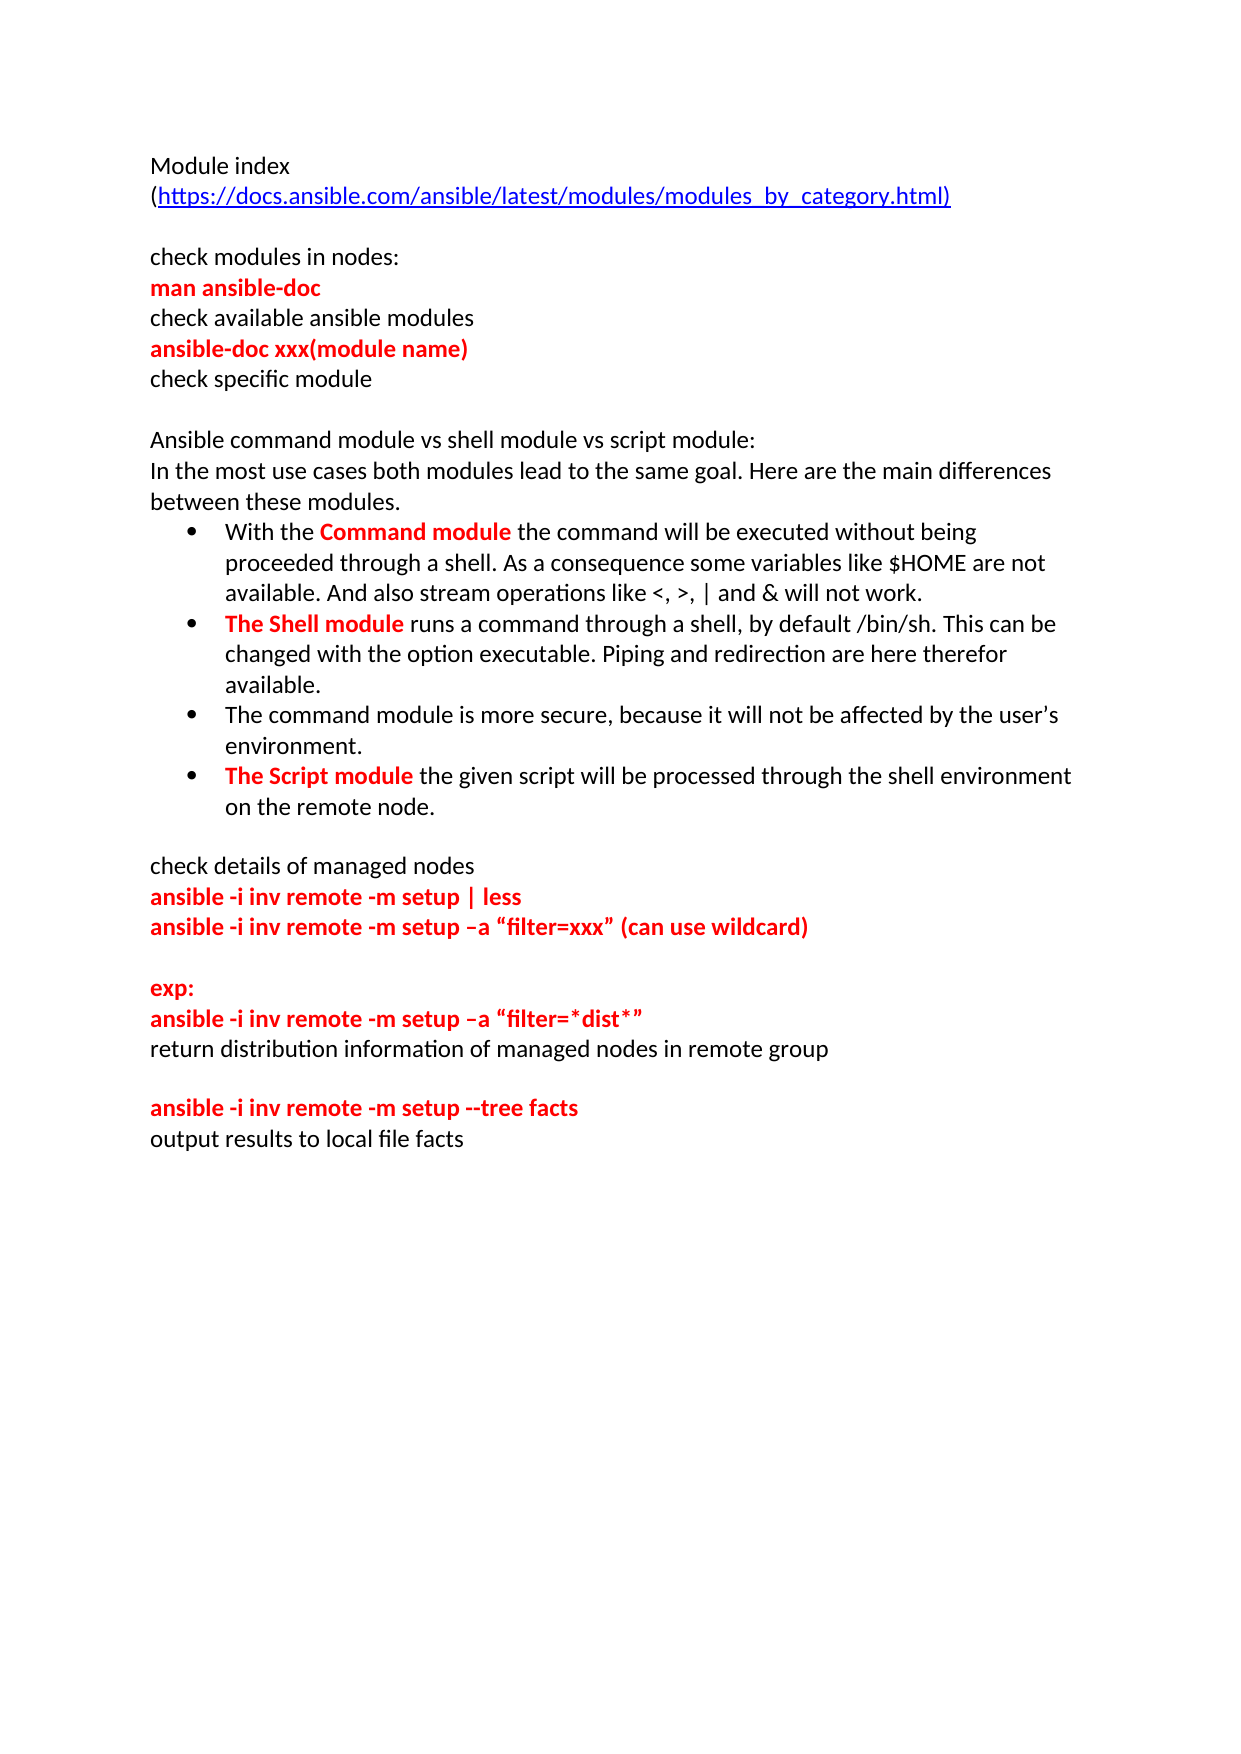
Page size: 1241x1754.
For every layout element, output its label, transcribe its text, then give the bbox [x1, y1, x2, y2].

list The Shell module runs a command through a shell, by default /bin/sh. This can be changed with the option executable. Piping and redirection are here therefor available. [187, 608, 1090, 699]
text check specific module [150, 364, 1090, 394]
text return distribution information of managed nodes in remote group [150, 1033, 1090, 1064]
text check details of managed nodes [150, 850, 1090, 881]
text Module index [150, 150, 1090, 181]
list The Script module the given script will be processed through the shell environment on the remote node. [187, 760, 1090, 821]
text check available ansible modules [150, 303, 1090, 333]
text ansible-doc xxx(module name) [150, 333, 1090, 364]
list With the Command module the command will be executed without being proceeded through a shell. As a consequence some variables like $HOME are not available. And also stream operations like <, >, | and & will not work. [187, 516, 1090, 608]
text (https://docs.ansible.com/ansible/latest/modules/modules_by_category.html) [150, 181, 1090, 211]
text ansible -i inv remote -m setup –a “filter=xxx” (can use wildcard) [150, 911, 1090, 942]
text ansible -i inv remote -m setup –a “filter=*dist*” [150, 1003, 1090, 1033]
text In the most use cases both modules lead to the same goal. Here are the main differences between these modules. [150, 455, 1090, 516]
text man ansible-doc [150, 272, 1090, 303]
text ansible -i inv remote -m setup --tree facts [150, 1093, 1090, 1123]
text exp: [150, 972, 1090, 1003]
text output results to local file facts [150, 1123, 1090, 1154]
list The command module is more secure, because it will not be affected by the user’s environment. [187, 699, 1090, 760]
text Ansible command module vs shell module vs script module: [150, 425, 1090, 455]
text ansible -i inv remote -m setup | less [150, 881, 1090, 911]
text check modules in nodes: [150, 242, 1090, 272]
